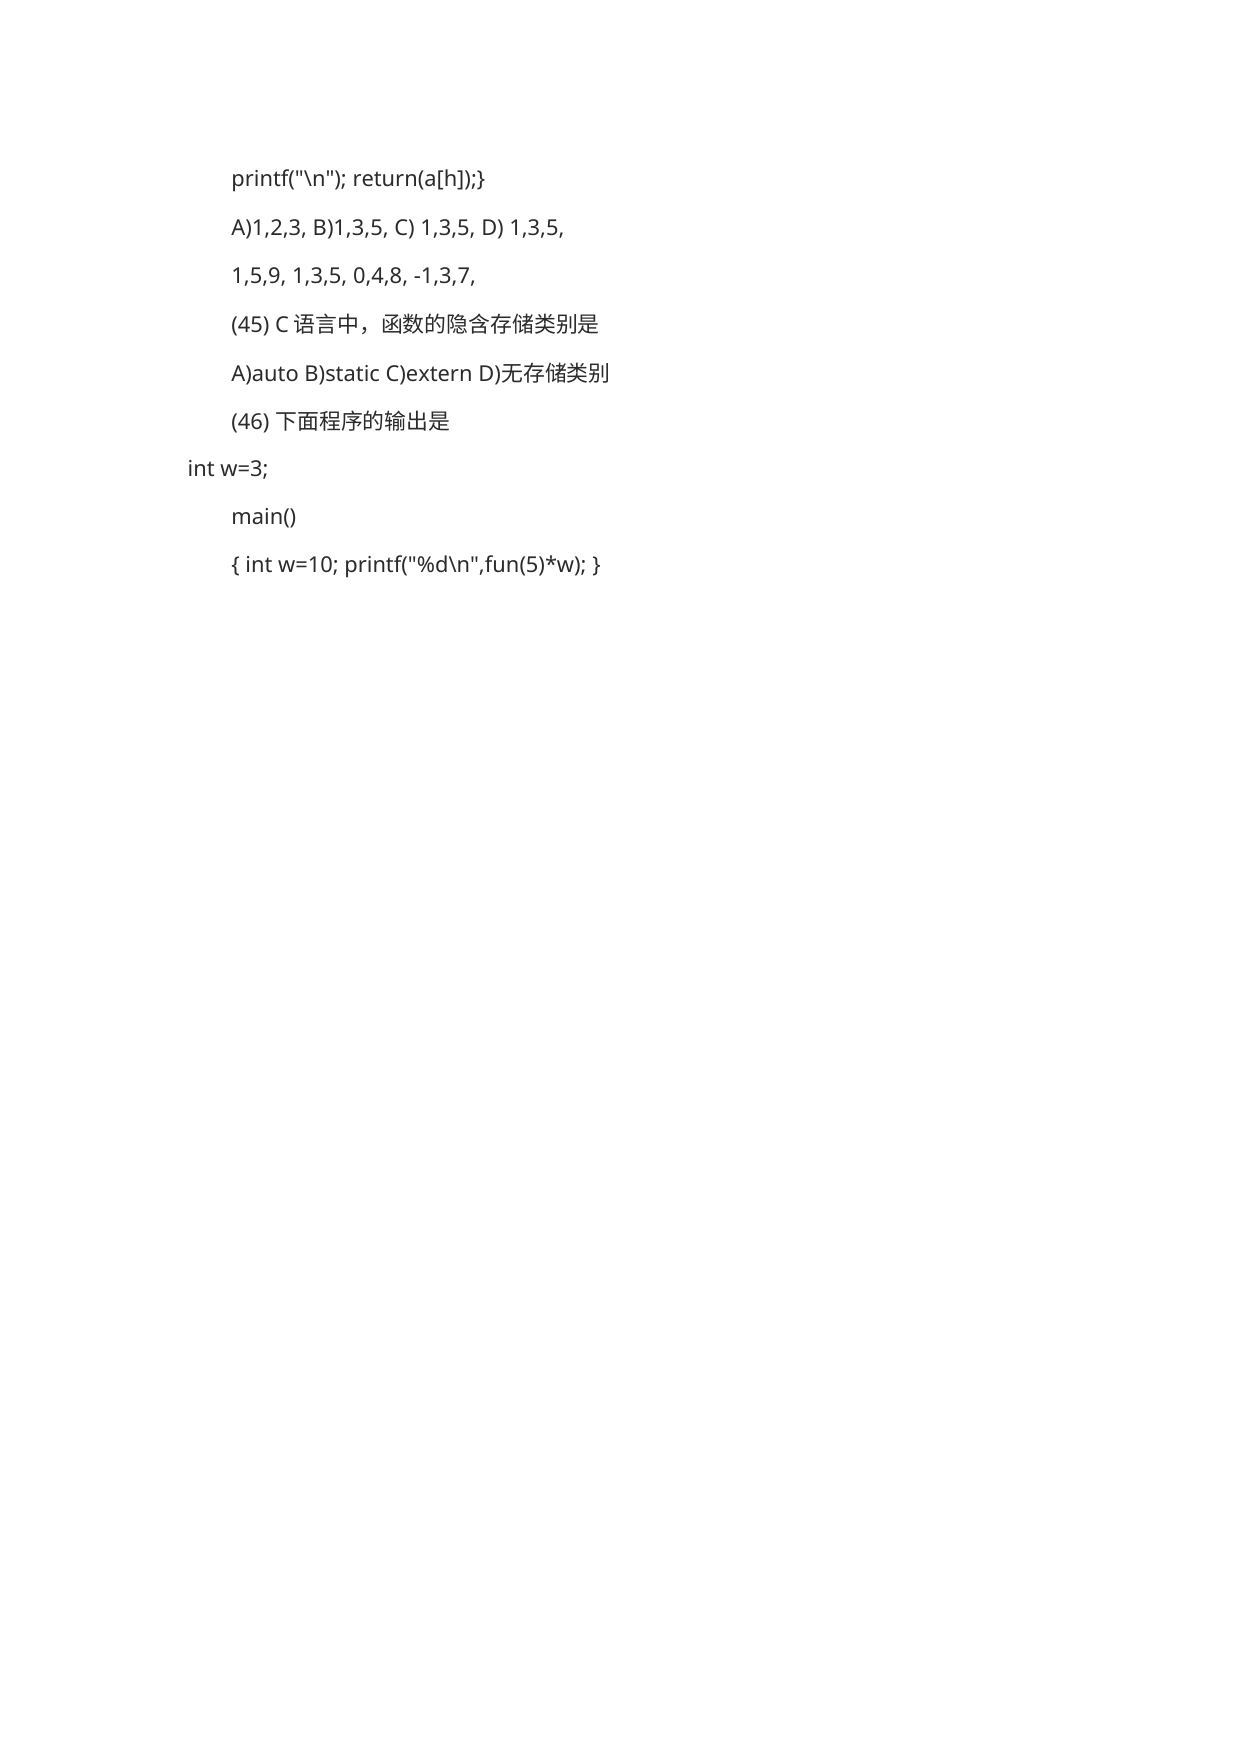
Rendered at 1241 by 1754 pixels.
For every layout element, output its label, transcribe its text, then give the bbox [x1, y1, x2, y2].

text A)1,2,3, B)1,3,5, C) 1,3,5, D) 1,3,5, [187, 210, 1053, 243]
text (45) C语言中，函数的隐含存储类别是 [187, 307, 1053, 339]
text 1,5,9, 1,3,5, 0,4,8, -1,3,7, [187, 259, 1053, 291]
text int w=3; [187, 452, 1053, 484]
text A)auto B)static C)extern D)无存储类别 [187, 355, 1053, 388]
text main() [187, 499, 1053, 532]
text { int w=10; printf("%d\n",fun(5)*w); } [187, 548, 1053, 580]
text (46) 下面程序的输出是 [187, 404, 1053, 436]
text printf("\n"); return(a[h]);} [187, 162, 1053, 194]
